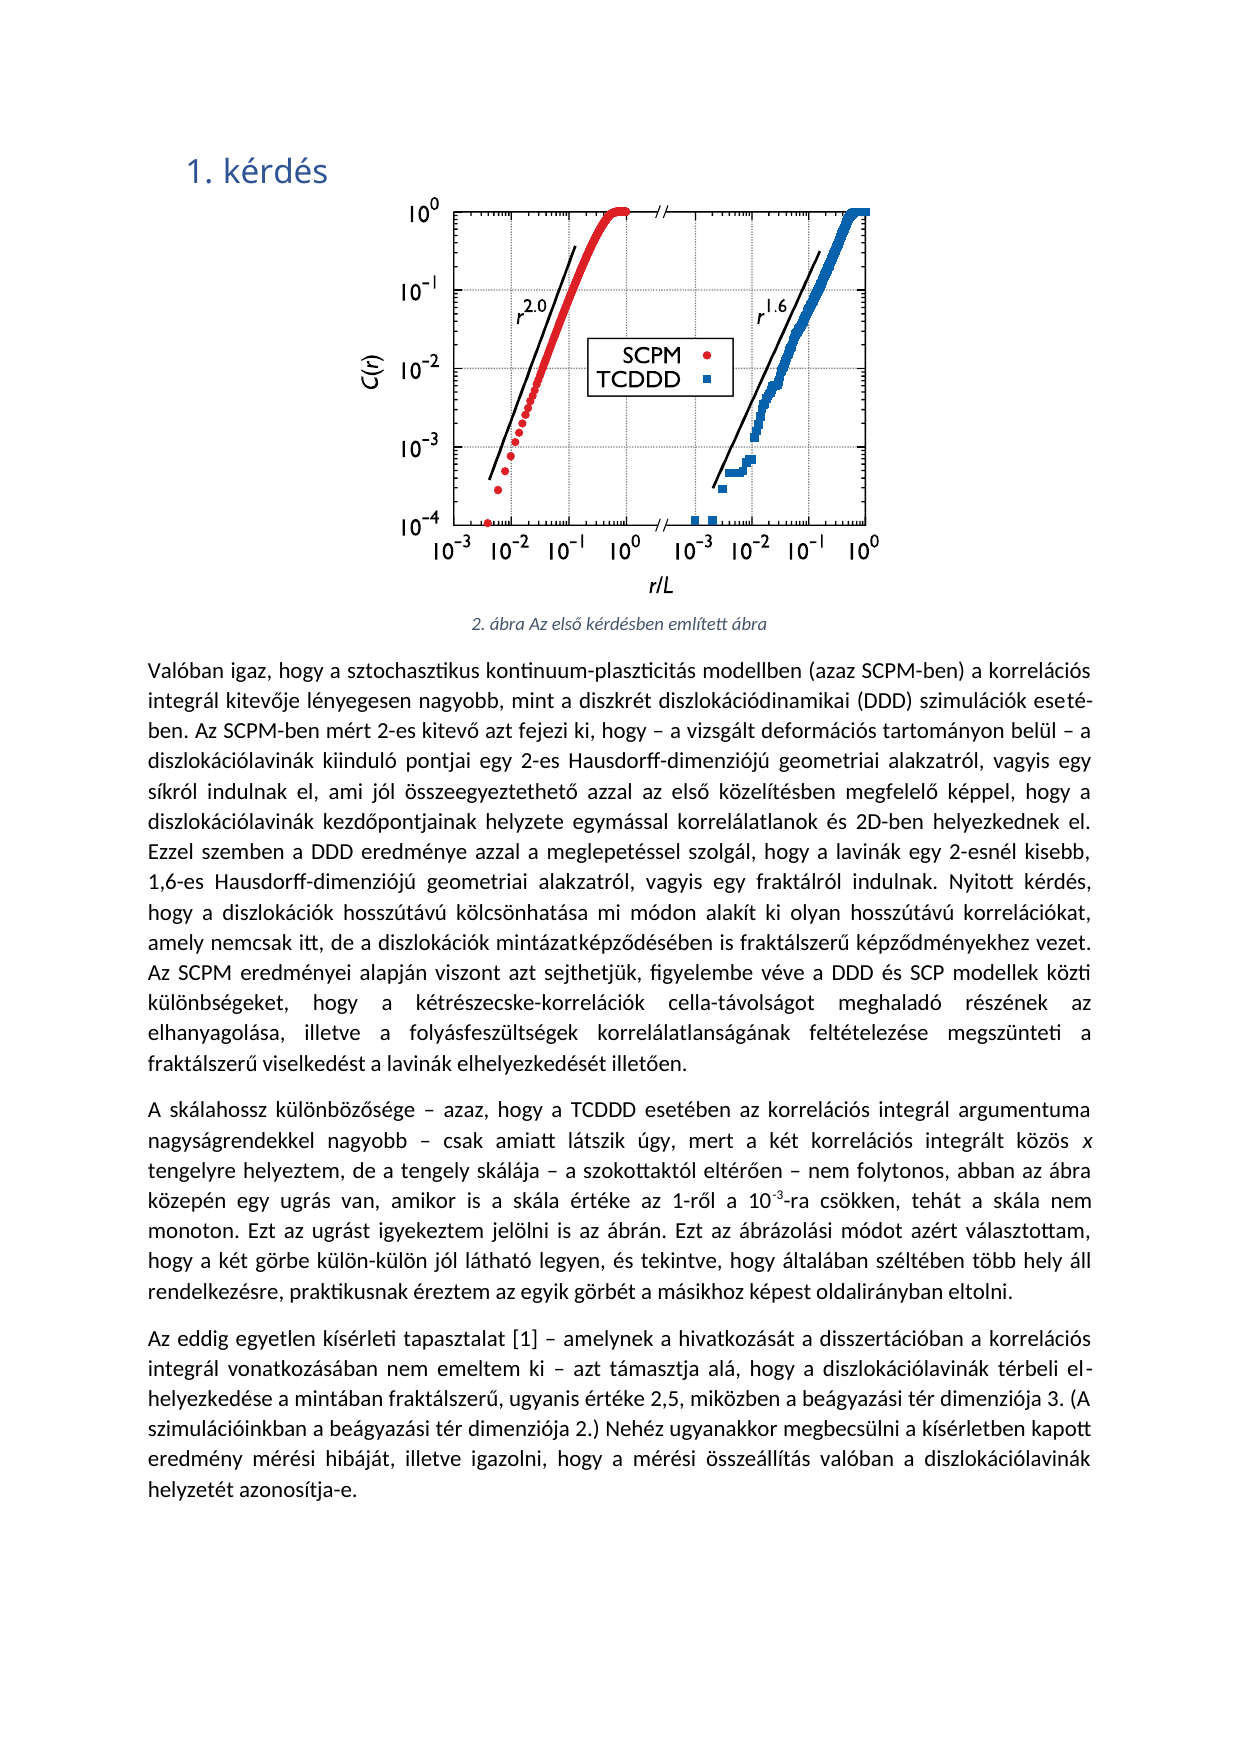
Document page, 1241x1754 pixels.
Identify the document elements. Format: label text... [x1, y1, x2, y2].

text Az eddig egyetlen kísérleti tapasztalat [1] – amelynek a hivatkozását a disszertációban a korrelációs integrál vonatkozásában nem emeltem ki – azt támasztja alá, hogy a diszlokációlavinák térbeli elhelyezkedése a mintában fraktálszerű, ugyanis értéke 2,5, miközben a beágyazási tér dimenziója 3. (A szimulációinkban a beágyazási tér dimenziója 2.) Nehéz ugyanakkor megbecsülni a kísérletben kapott eredmény mérési hibáját, illetve igazolni, hogy a mérési összeállítás valóban a diszlokációlavinák helyzetét azonosítja-e. [148, 1324, 1093, 1503]
text Valóban igaz, hogy a sztochasztikus kontinuum-plaszticitás modellben (azaz SCPM-ben) a korrelációs integrál kitevője lényegesen nagyobb, mint a diszkrét diszlokációdinamikai (DDD) szimulációk esetében. Az SCPM-ben mért 2-es kitevő azt fejezi ki, hogy – a vizsgált deformációs tartományon belül – a diszlokációlavinák kiinduló pontjai egy 2-es Hausdorff-dimenziójú geometriai alakzatról, vagyis egy síkról indulnak el, ami jól összeegyeztethető azzal az első közelítésben megfelelő képpel, hogy a diszlokációlavinák kezdőpontjainak helyzete egymással korrelálatlanok és 2D-ben helyezkednek el. Ezzel szemben a DDD eredménye azzal a meglepetéssel szolgál, hogy a lavinák egy 2-esnél kisebb, 1,6-es Hausdorff-dimenziójú geometriai alakzatról, vagyis egy fraktálról indulnak. Nyitott kérdés, hogy a diszlokációk hosszútávú kölcsönhatása mi módon alakít ki olyan hosszútávú korrelációkat, amely nemcsak itt, de a diszlokációk mintázatképződésében is fraktálszerű képződményekhez vezet. Az SCPM eredményei alapján viszont azt sejthetjük, figyelembe véve a DDD és SCP modellek közti különbségeket, hogy a kétrészecske-korrelációk cella-távolságot meghaladó részének az elhanyagolása, illetve a folyásfeszültségek korrelálatlanságának feltételezése megszünteti a fraktálszerű viselkedést a lavinák elhelyezkedését illetően. [148, 656, 1093, 1077]
text A skálahossz különbözősége – azaz, hogy a TCDDD esetében az korrelációs integrál argumentuma nagyságrendekkel nagyobb – csak amiatt látszik úgy, mert a két korrelációs integrált közös x tengelyre helyeztem, de a tengely skálája – a szokottaktól eltérően – nem folytonos, abban az ábra közepén egy ugrás van, amikor is a skála értéke az 1-ről a 10-3-ra csökken, tehát a skála nem monoton. Ezt az ugrást igyekeztem jelölni is az ábrán. Ezt az ábrázolási módot azért választottam, hogy a két görbe külön-külön jól látható legyen, és tekintve, hogy általában széltében több hely áll rendelkezésre, praktikusnak éreztem az egyik görbét a másikhoz képest oldalirányban eltolni. [148, 1096, 1093, 1305]
subtitle kérdés [185, 148, 1093, 193]
